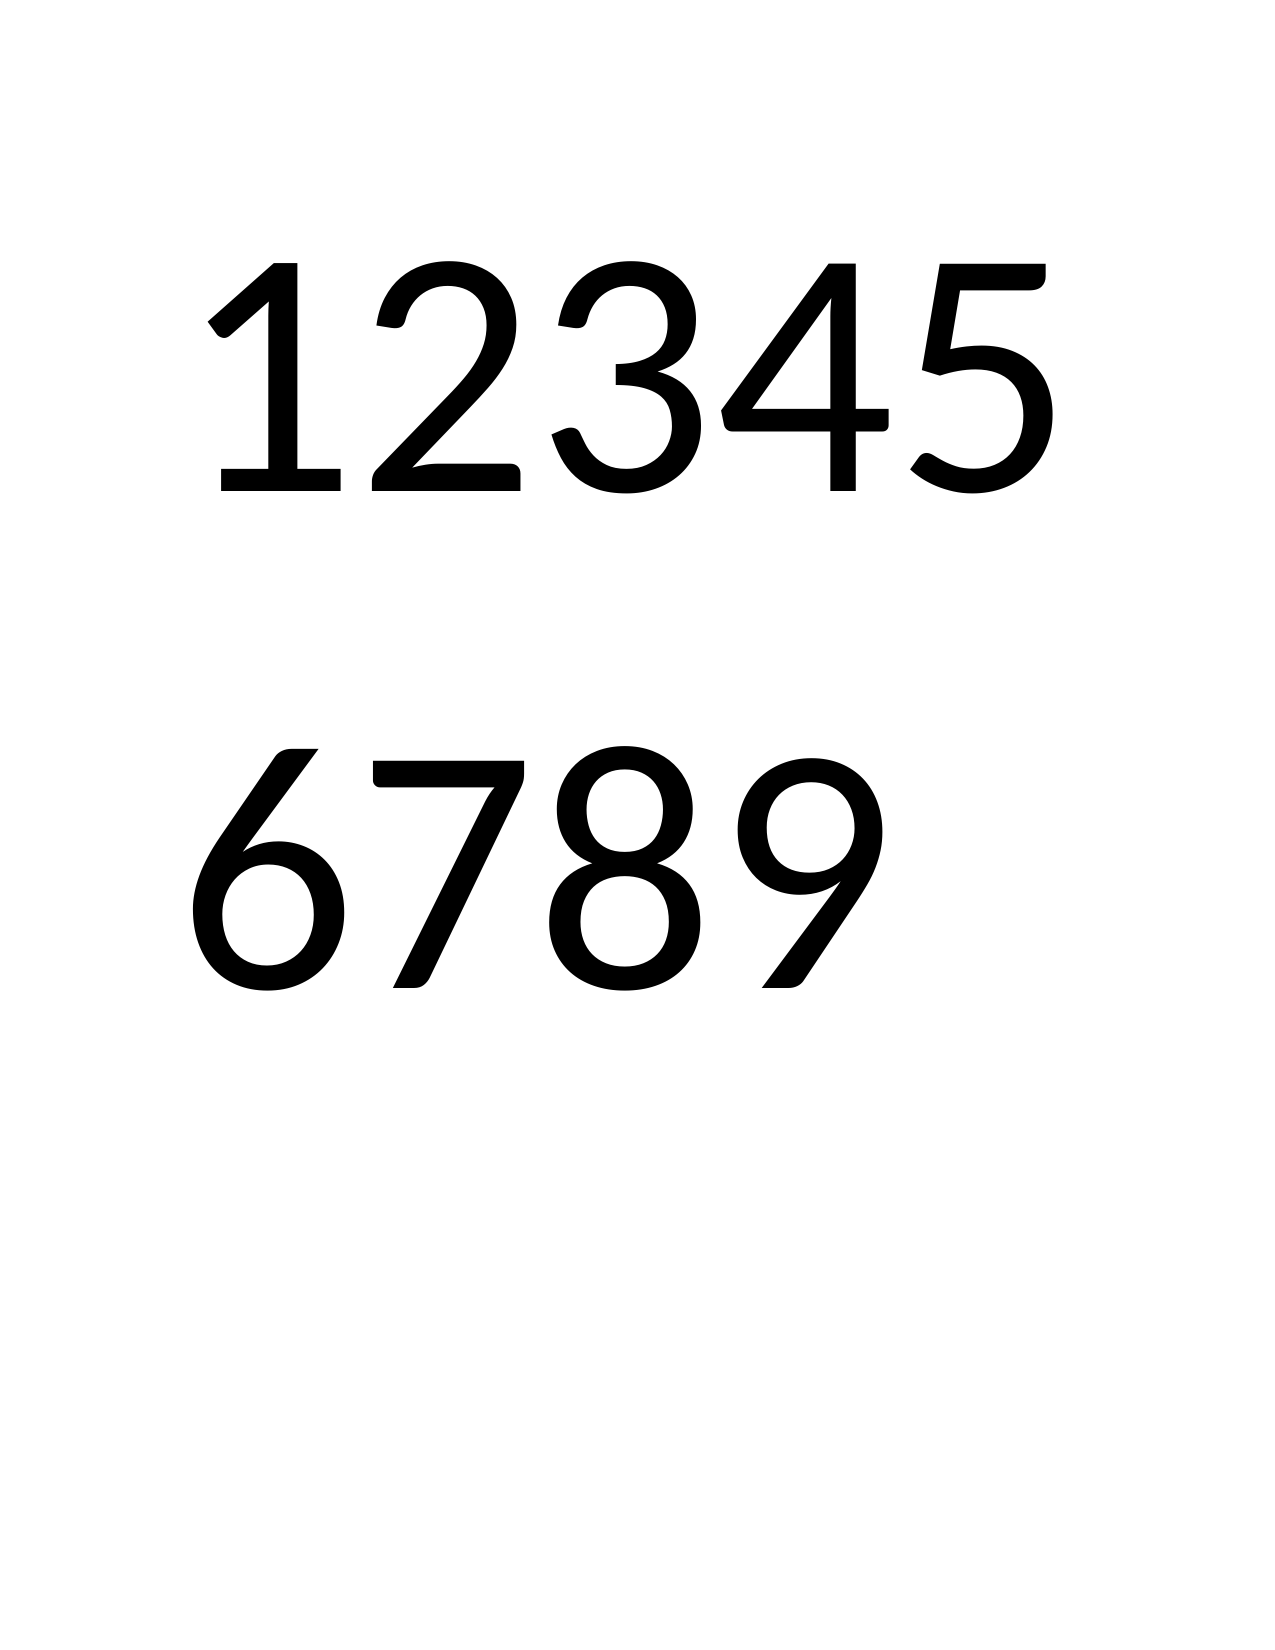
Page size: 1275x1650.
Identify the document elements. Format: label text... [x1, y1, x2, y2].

text 123456789 [177, 148, 1098, 1077]
